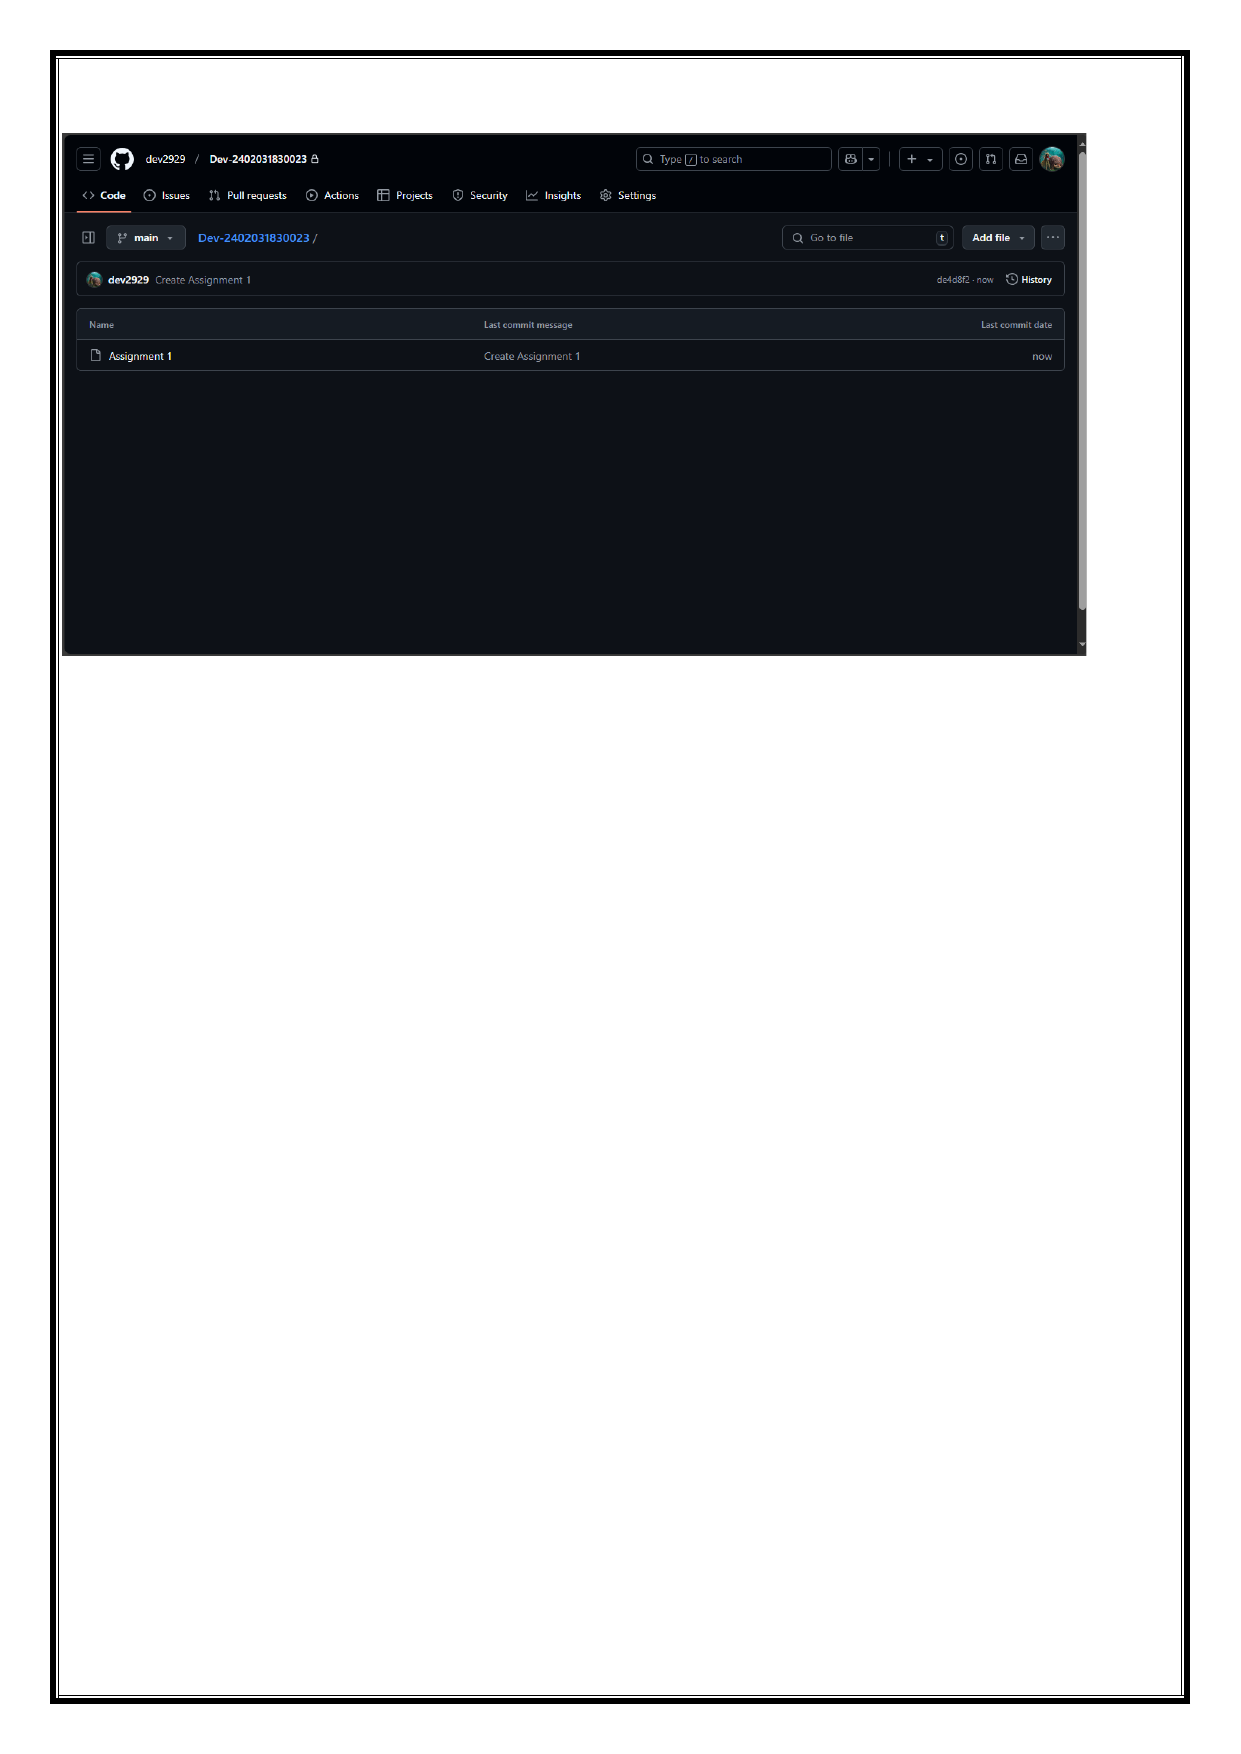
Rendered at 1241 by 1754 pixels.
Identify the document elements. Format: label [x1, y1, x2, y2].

picture [61, 133, 1085, 656]
